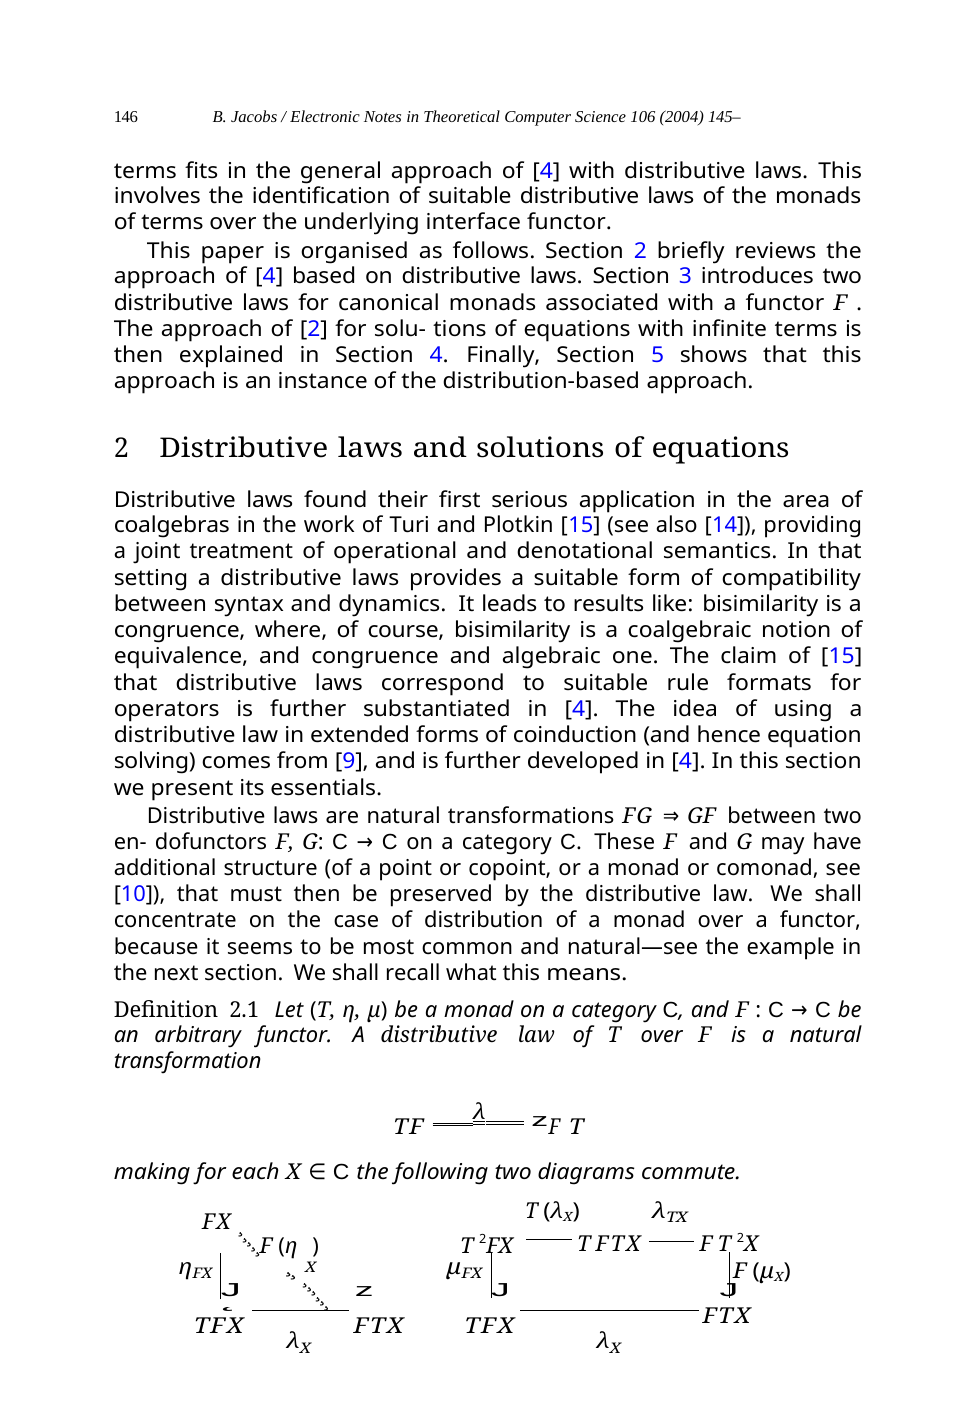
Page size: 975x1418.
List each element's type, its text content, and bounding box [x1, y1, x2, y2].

text FTX [702, 1309, 881, 1327]
text λTX [652, 1212, 881, 1225]
text ηFX [178, 1260, 217, 1284]
text TF λ zF T [102, 1096, 874, 1141]
text F T 2X [694, 1228, 881, 1258]
text Distributive laws found their first serious application in the area of coalgebras in the work of Turi and Plotkin [15] (see also [14]), providing a joint treatment of operational and denotational semantics. In that setting a distributive laws provides a suitable form of compatibility between syntax and dynamics. It leads to results like: bisimilarity is a congruence, where, of course, bisimilarity is a coalgebraic notion of equivalence, and congruence and algebraic one. The claim of [15] that distributive laws correspond to suitable rule formats for operators is further substantiated in [4]. The idea of using a distributive law in extended forms of coinduction (and hence equation solving) comes from [9], and is further developed in [4]. In this section we present its essentials. [113, 486, 862, 801]
text Definition 2.1 Let (T, η, µ) be a monad on a category C, and F : C → C be an arbitrary functor. A distributive law of T over F is a natural transformation [113, 997, 862, 1074]
text T 2FX T FTX [460, 1228, 647, 1259]
text Distributive laws are natural transformations FG ⇒ GF between two en- dofunctors F, G: C → C on a category C. These F and G may have additional structure (of a point or copoint, or a monad or comonad, see [10]), that must then be preserved by the distributive law. We shall concentrate on the case of distribution of a monad over a functor, because it seems to be most common and natural—see the example in the next section. We shall recall what this means. [113, 803, 862, 987]
text FX ¸¸¸¸¸F (η ) [202, 1227, 350, 1260]
text terms fits in the general approach of [4] with distributive laws. This involves the identification of suitable distributive laws of the monads of terms over the underlying interface functor. [113, 157, 862, 236]
text F (µX) [733, 1260, 881, 1283]
text making for each X ∈ C the following two diagrams commute. [113, 1156, 881, 1186]
text ¸¸¸¸¸¸ [302, 1260, 392, 1289]
subtitle Distributive laws and solutions of equations [113, 428, 881, 465]
text J J [491, 1283, 881, 1300]
text This paper is organised as follows. Section 2 briefly reviews the approach of [4] based on distributive laws. Section 3 introduces two distributive laws for canonical monads associated with a functor F . The approach of [2] for solu- tions of equations with infinite terms is then explained in Section 4. Finally, Section 5 shows that this approach is an instance of the distribution-based approach. [113, 238, 862, 395]
text µFX [446, 1260, 488, 1284]
text T (λX) [102, 1202, 580, 1222]
text FTX TFX λX [353, 1309, 622, 1340]
text TFX λX [193, 1309, 312, 1340]
text J z ˛ [221, 1289, 392, 1309]
